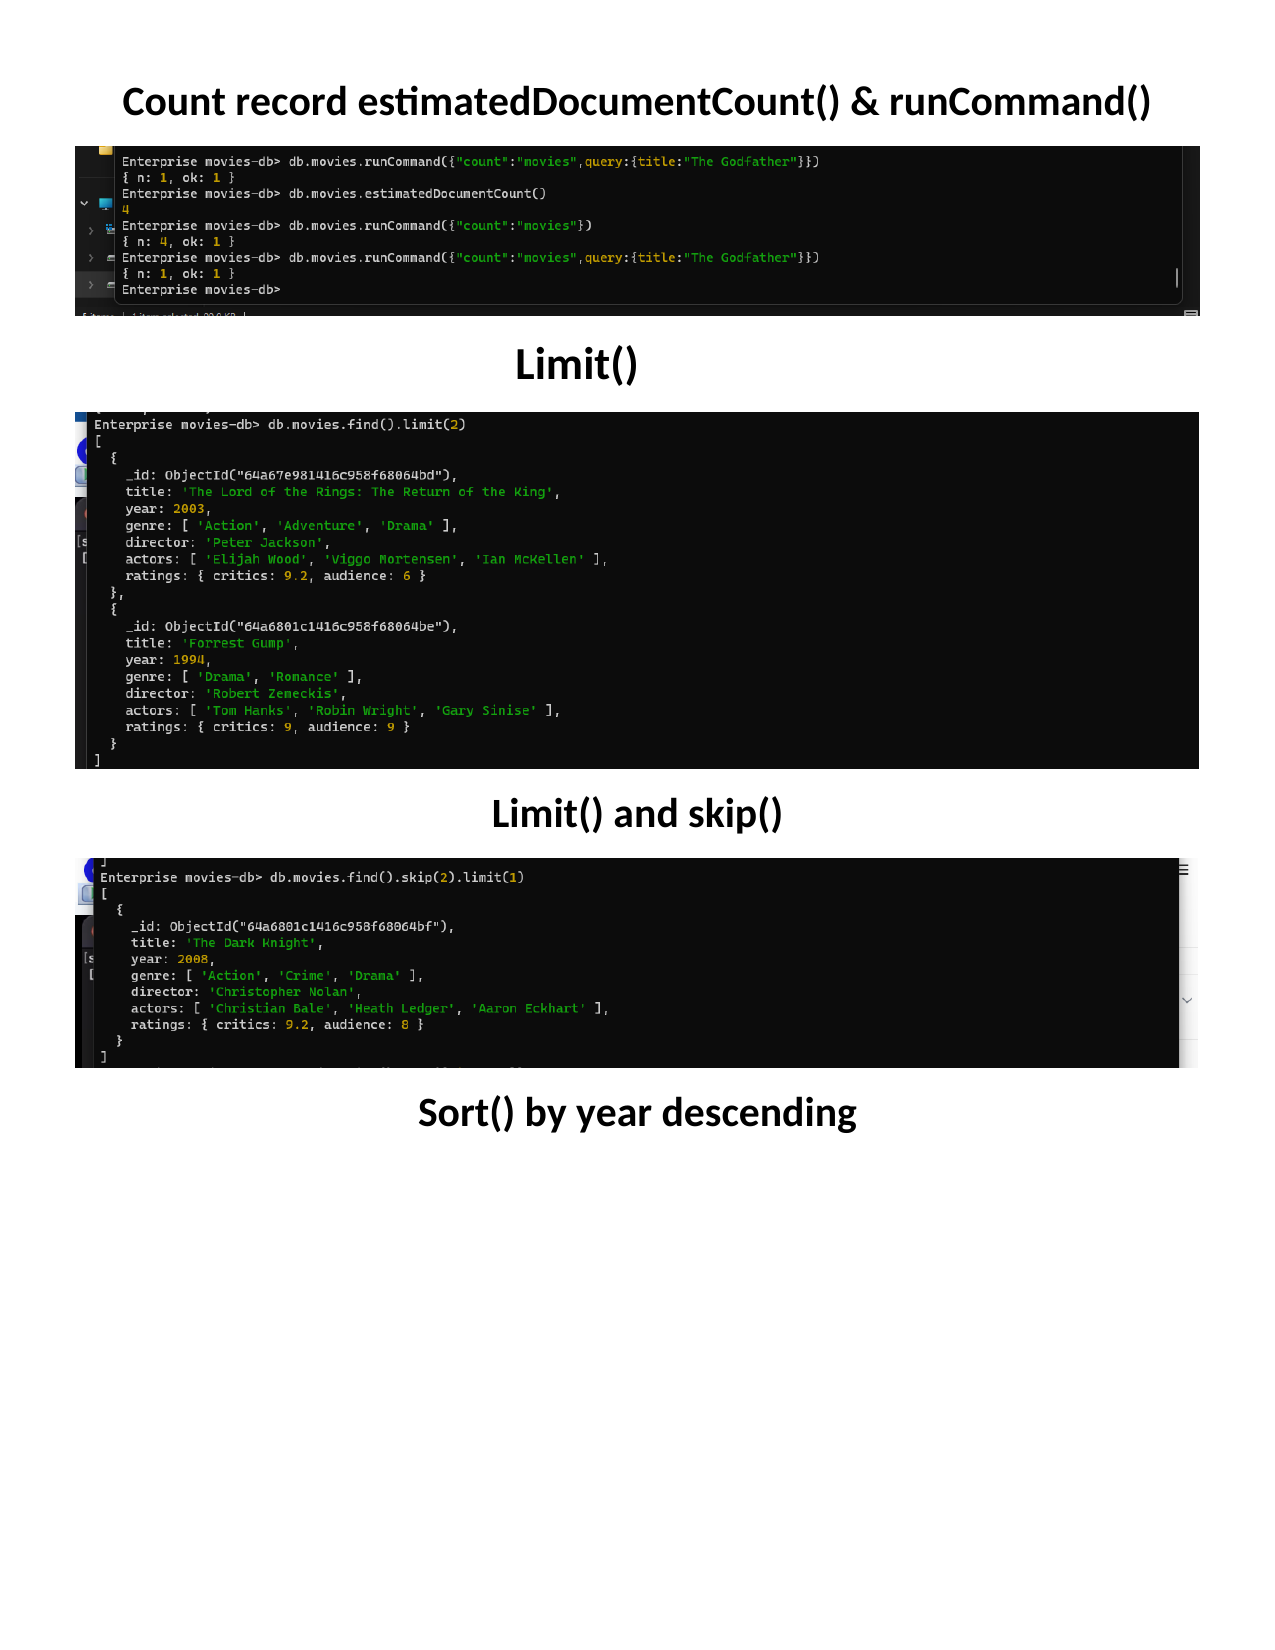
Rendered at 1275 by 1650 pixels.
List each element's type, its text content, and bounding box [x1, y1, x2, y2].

text Count record estimatedDocumentCount() & runCommand() [75, 75, 1200, 126]
text Limit() and skip() [75, 787, 1200, 838]
picture [75, 412, 1199, 769]
picture [75, 858, 1198, 1068]
picture [75, 146, 1200, 316]
text Sort() by year descending [75, 1086, 1200, 1137]
text Limit() [75, 335, 1200, 391]
